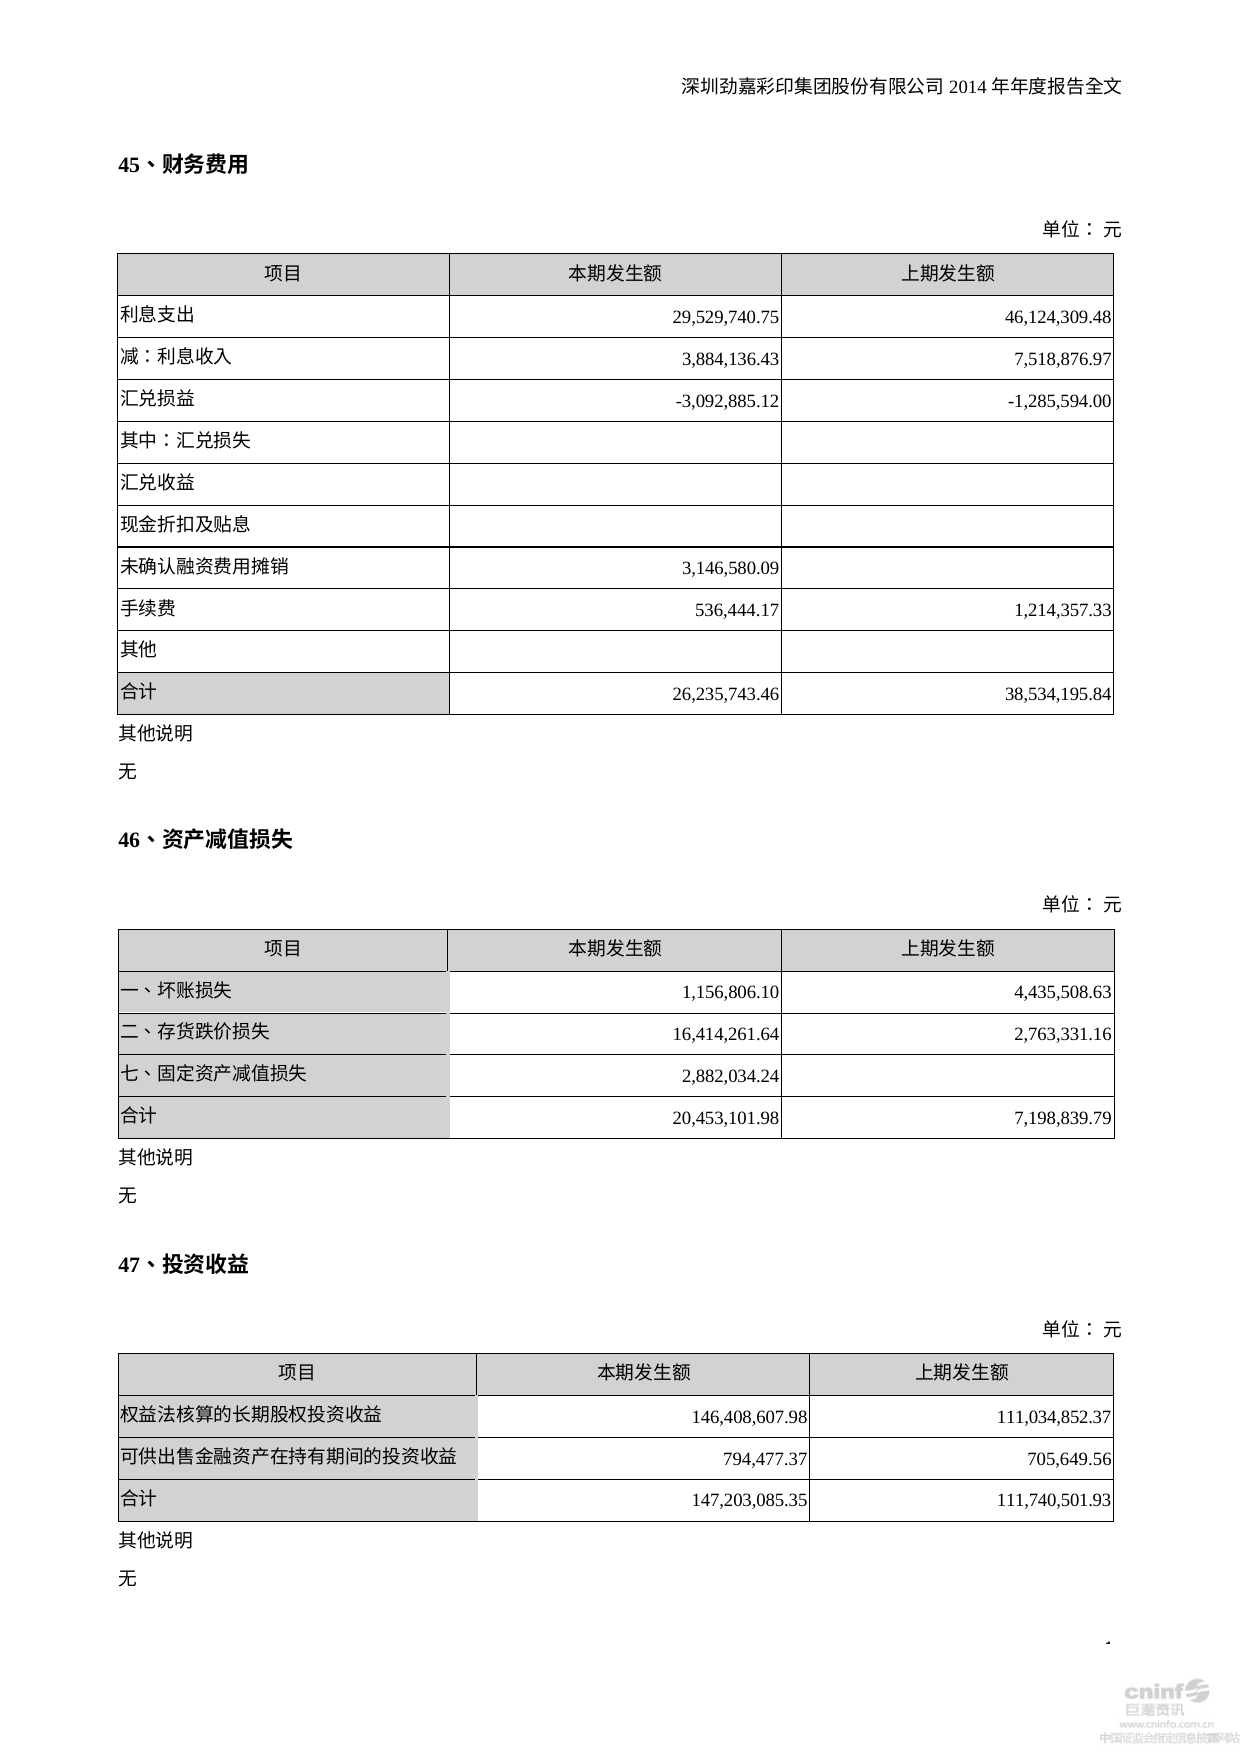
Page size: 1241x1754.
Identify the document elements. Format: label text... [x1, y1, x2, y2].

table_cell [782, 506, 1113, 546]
text 单位： 元 [102, 1316, 1122, 1342]
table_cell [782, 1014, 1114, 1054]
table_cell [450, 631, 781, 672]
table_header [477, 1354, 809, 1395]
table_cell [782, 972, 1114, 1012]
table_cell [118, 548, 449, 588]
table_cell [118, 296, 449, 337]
subtitle 46、资产减值损失 [118, 824, 1240, 854]
text 单位： 元 [102, 892, 1122, 917]
text 其他说明 无 [118, 720, 195, 784]
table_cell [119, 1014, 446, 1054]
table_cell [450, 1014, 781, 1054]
subtitle 45、财务费用 [118, 149, 1240, 179]
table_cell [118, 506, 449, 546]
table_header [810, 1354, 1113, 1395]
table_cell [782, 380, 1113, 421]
subtitle 47、投资收益 [118, 1249, 1240, 1279]
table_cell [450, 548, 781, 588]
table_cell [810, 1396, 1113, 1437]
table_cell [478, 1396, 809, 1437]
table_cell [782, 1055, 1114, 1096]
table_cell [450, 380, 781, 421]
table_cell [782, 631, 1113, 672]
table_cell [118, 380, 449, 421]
picture [1099, 1673, 1241, 1754]
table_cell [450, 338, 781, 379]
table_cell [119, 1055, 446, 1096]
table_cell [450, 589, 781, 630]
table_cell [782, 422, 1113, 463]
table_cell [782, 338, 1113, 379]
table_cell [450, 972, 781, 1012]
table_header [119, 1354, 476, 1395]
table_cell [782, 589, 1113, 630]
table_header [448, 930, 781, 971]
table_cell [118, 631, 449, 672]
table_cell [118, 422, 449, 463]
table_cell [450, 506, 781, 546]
text 其他说明 无 [118, 1144, 195, 1208]
text 其他说明 无 [118, 1527, 195, 1590]
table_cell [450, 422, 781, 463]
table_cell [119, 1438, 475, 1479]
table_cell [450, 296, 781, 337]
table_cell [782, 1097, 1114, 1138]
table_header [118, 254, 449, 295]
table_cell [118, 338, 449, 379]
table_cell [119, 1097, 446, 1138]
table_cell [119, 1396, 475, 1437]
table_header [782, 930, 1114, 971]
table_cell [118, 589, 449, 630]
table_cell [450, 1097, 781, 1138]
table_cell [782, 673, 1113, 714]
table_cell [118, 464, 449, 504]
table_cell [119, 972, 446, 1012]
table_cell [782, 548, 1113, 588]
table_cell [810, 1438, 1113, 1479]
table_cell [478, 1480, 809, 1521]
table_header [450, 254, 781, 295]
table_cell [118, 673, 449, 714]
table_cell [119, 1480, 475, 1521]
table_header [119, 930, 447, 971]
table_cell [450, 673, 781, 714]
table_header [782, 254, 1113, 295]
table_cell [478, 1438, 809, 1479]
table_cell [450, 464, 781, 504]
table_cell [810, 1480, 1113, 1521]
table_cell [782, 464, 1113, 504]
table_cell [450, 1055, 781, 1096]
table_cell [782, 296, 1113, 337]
text 单位： 元 [102, 216, 1122, 242]
